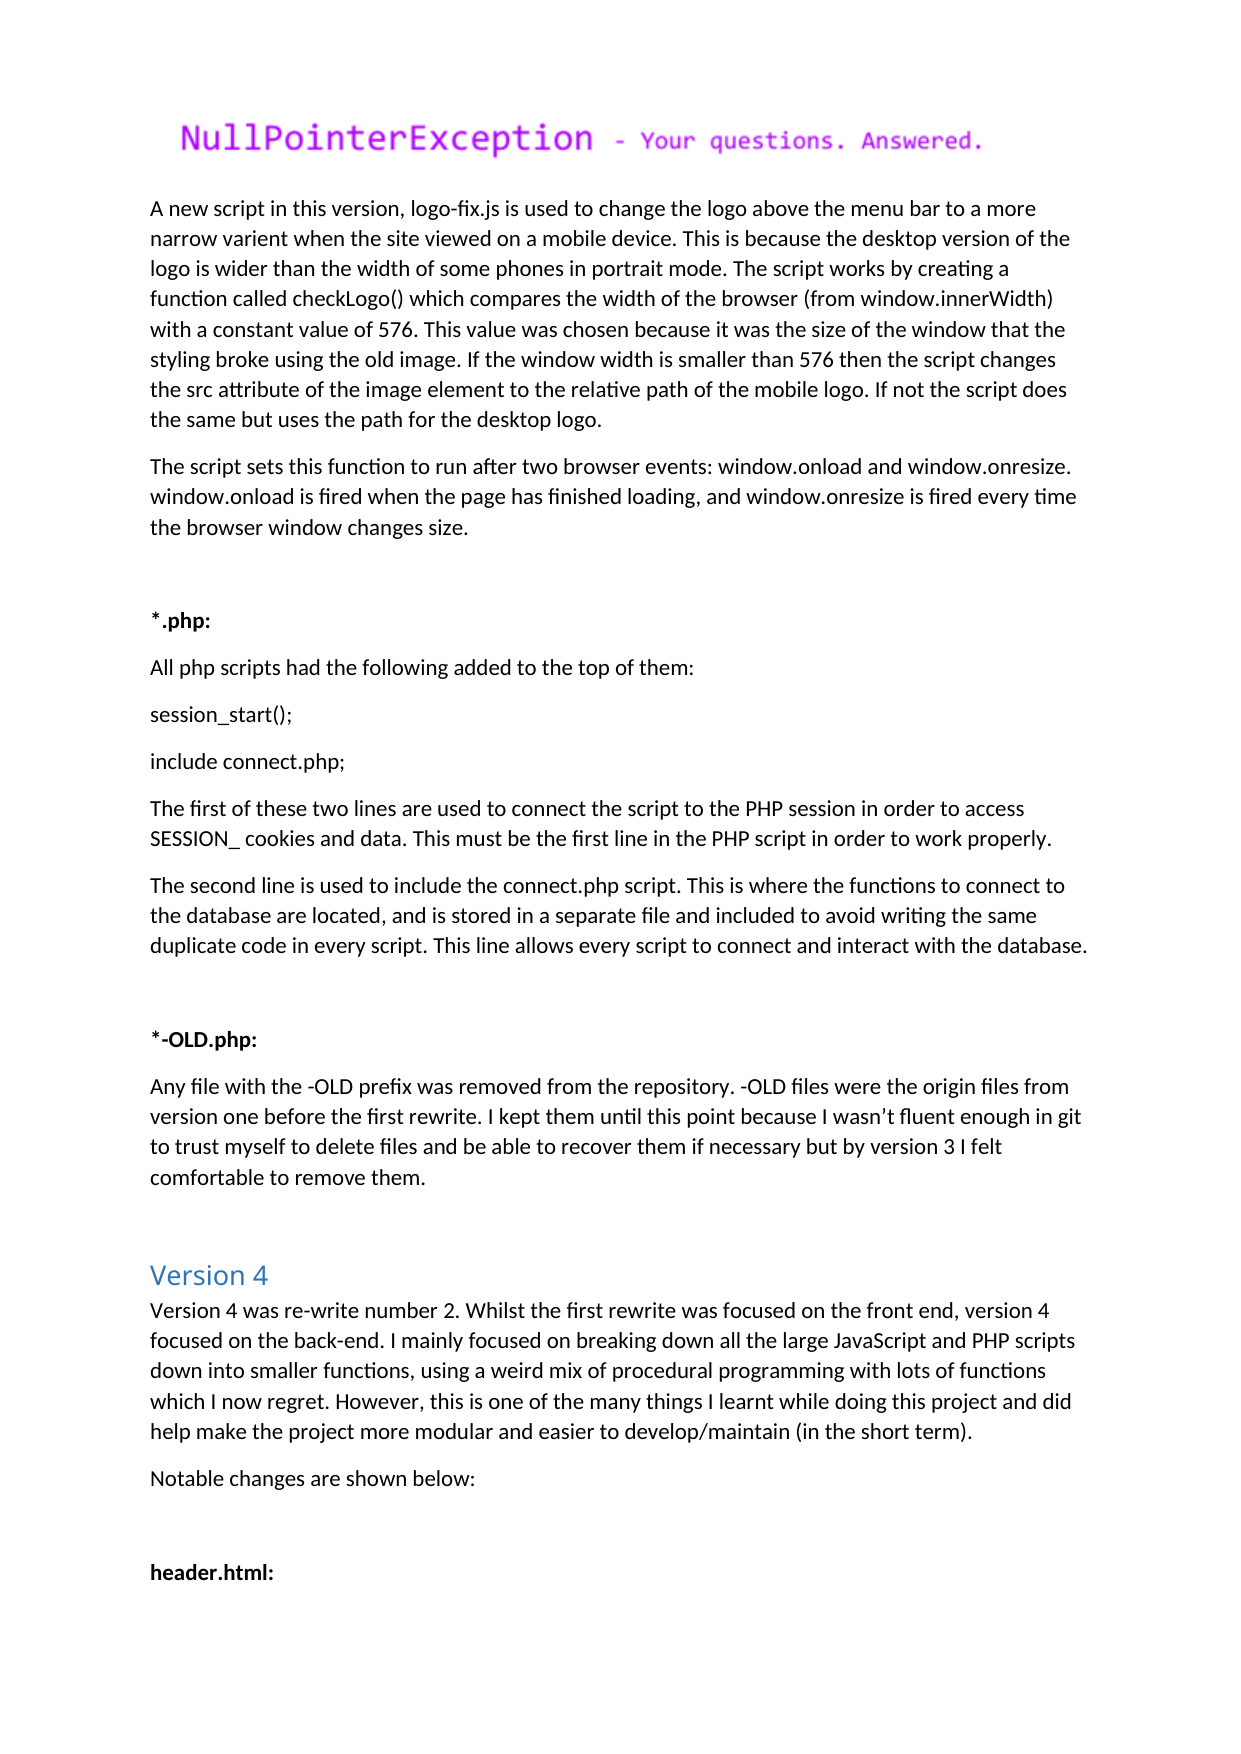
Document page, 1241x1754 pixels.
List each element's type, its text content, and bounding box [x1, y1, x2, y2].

text *-OLD.php: [150, 1025, 1090, 1053]
text header.html: [150, 1558, 1090, 1586]
text Notable changes are shown below: [150, 1464, 1090, 1492]
text include connect.php; [150, 747, 1090, 775]
picture [150, 73, 1091, 194]
text The first of these two lines are used to connect the script to the PHP session in order to access SESSION_ cookies and data. This must be the first line in the PHP script in order to work properly. [150, 794, 1090, 852]
subtitle Version 4 [150, 1256, 1090, 1293]
text All php scripts had the following added to the top of them: [150, 653, 1090, 681]
text A new script in this version, logo-fix.js is used to change the logo above the menu bar to a more narrow varient when the site viewed on a mobile device. This is because the desktop version of the logo is wider than the width of some phones in portrait mode. The script works by creating a function called checkLogo() which compares the width of the browser (from window.innerWidth) with a constant value of 576. This value was chosen because it was the size of the window that the styling broke using the old image. If the window width is smaller than 576 then the script changes the src attribute of the image element to the relative path of the mobile logo. If not the script does the same but uses the path for the desktop logo. [150, 194, 1090, 433]
text The second line is used to include the connect.php script. This is where the functions to connect to the database are located, and is stored in a separate file and included to avoid writing the same duplicate code in every script. This line allows every script to connect and interact with the database. [150, 871, 1090, 959]
text session_start(); [150, 700, 1090, 728]
text *.php: [150, 606, 1090, 634]
text Version 4 was re-write number 2. Whilst the first rewrite was focused on the front end, version 4 focused on the back-end. I mainly focused on breaking down all the large JavaScript and PHP scripts down into smaller functions, using a weird mix of procedural programming with lots of functions which I now regret. However, this is one of the many things I learnt while doing this project and did help make the project more modular and easier to develop/maintain (in the short term). [150, 1296, 1090, 1445]
text The script sets this function to run after two browser events: window.onload and window.onresize. window.onload is fired when the page has finished loading, and window.onresize is fired every time the browser window changes size. [150, 452, 1090, 541]
text Any file with the -OLD prefix was removed from the repository. -OLD files were the origin files from version one before the first rewrite. I kept them until this point because I wasn’t fluent enough in git to trust myself to delete files and be able to recover them if necessary but by version 3 I felt comfortable to remove them. [150, 1072, 1090, 1191]
